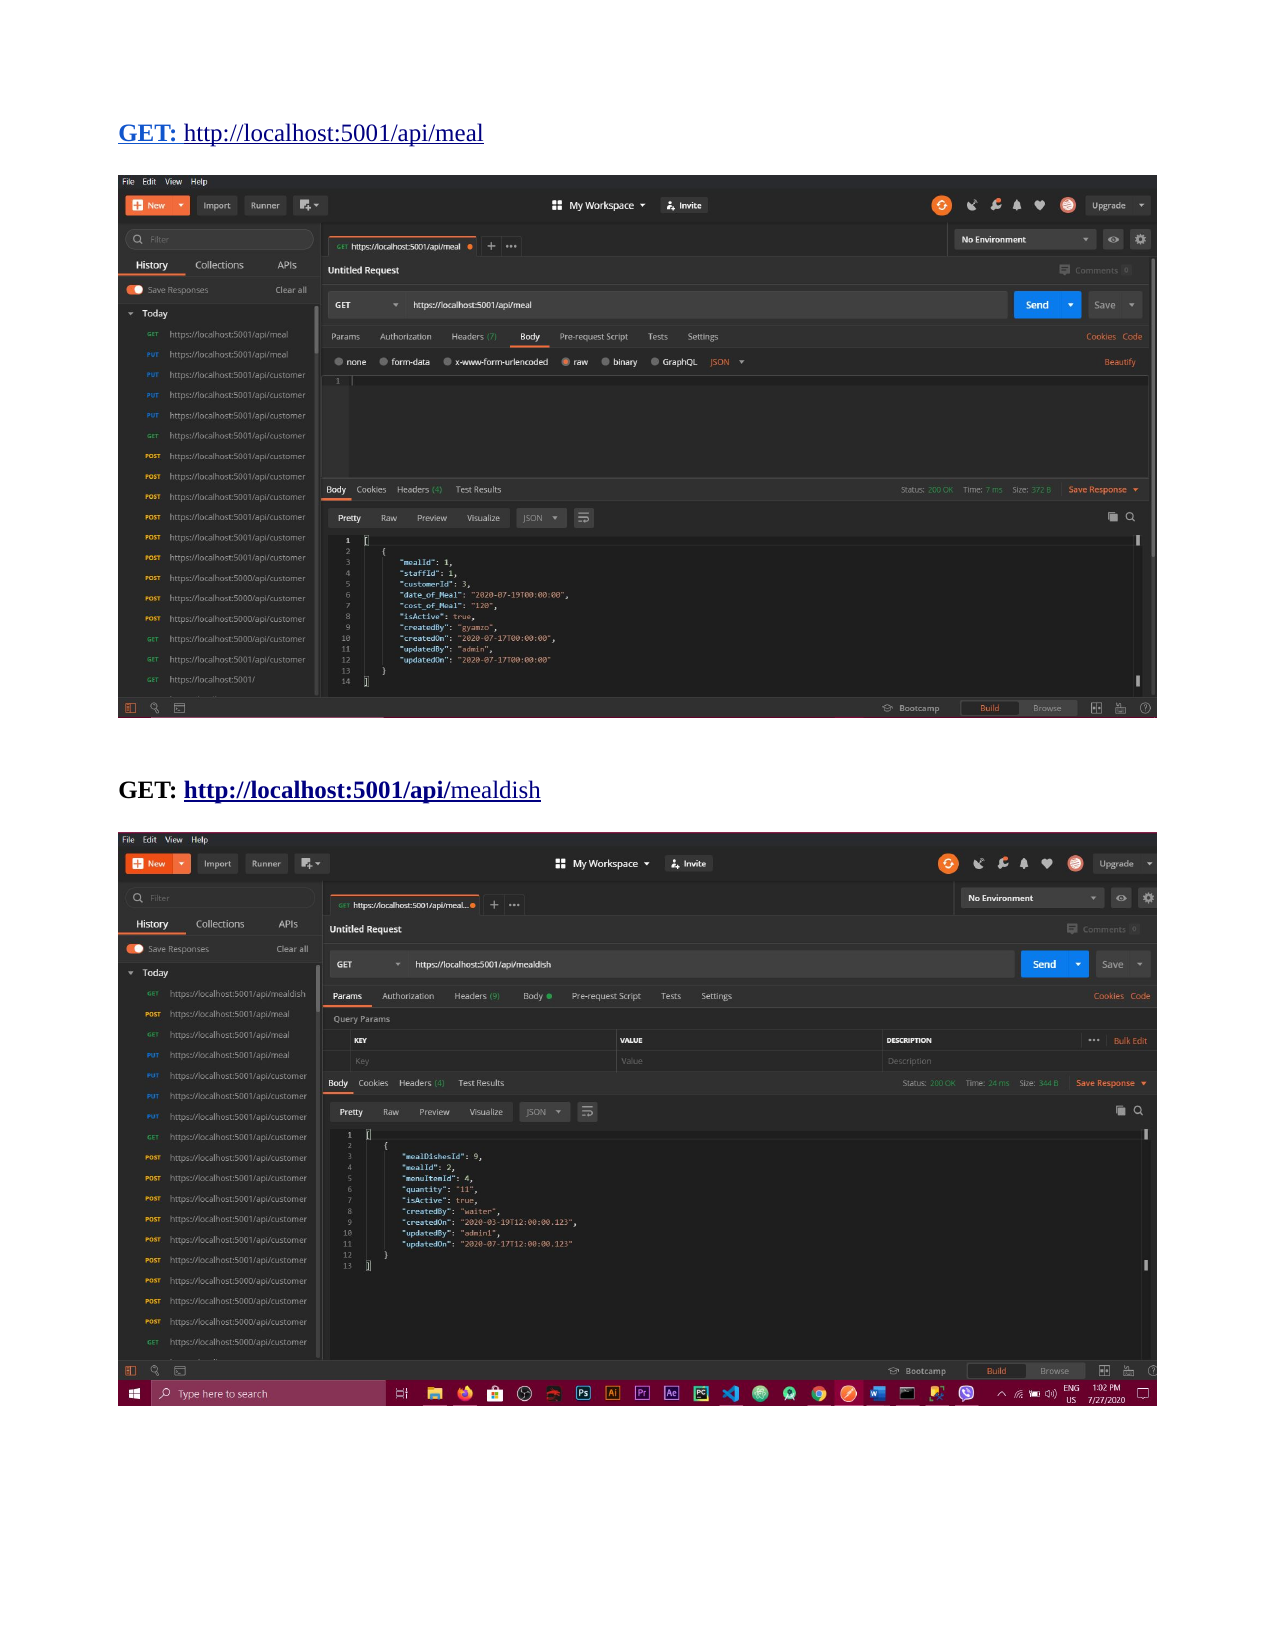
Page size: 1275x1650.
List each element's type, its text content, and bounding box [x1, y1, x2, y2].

picture [118, 175, 1157, 718]
text GET: http://localhost:5001/api/mealdish [118, 775, 1157, 804]
picture [118, 832, 1157, 1406]
text GET: http://localhost:5001/api/meal [118, 118, 1157, 147]
